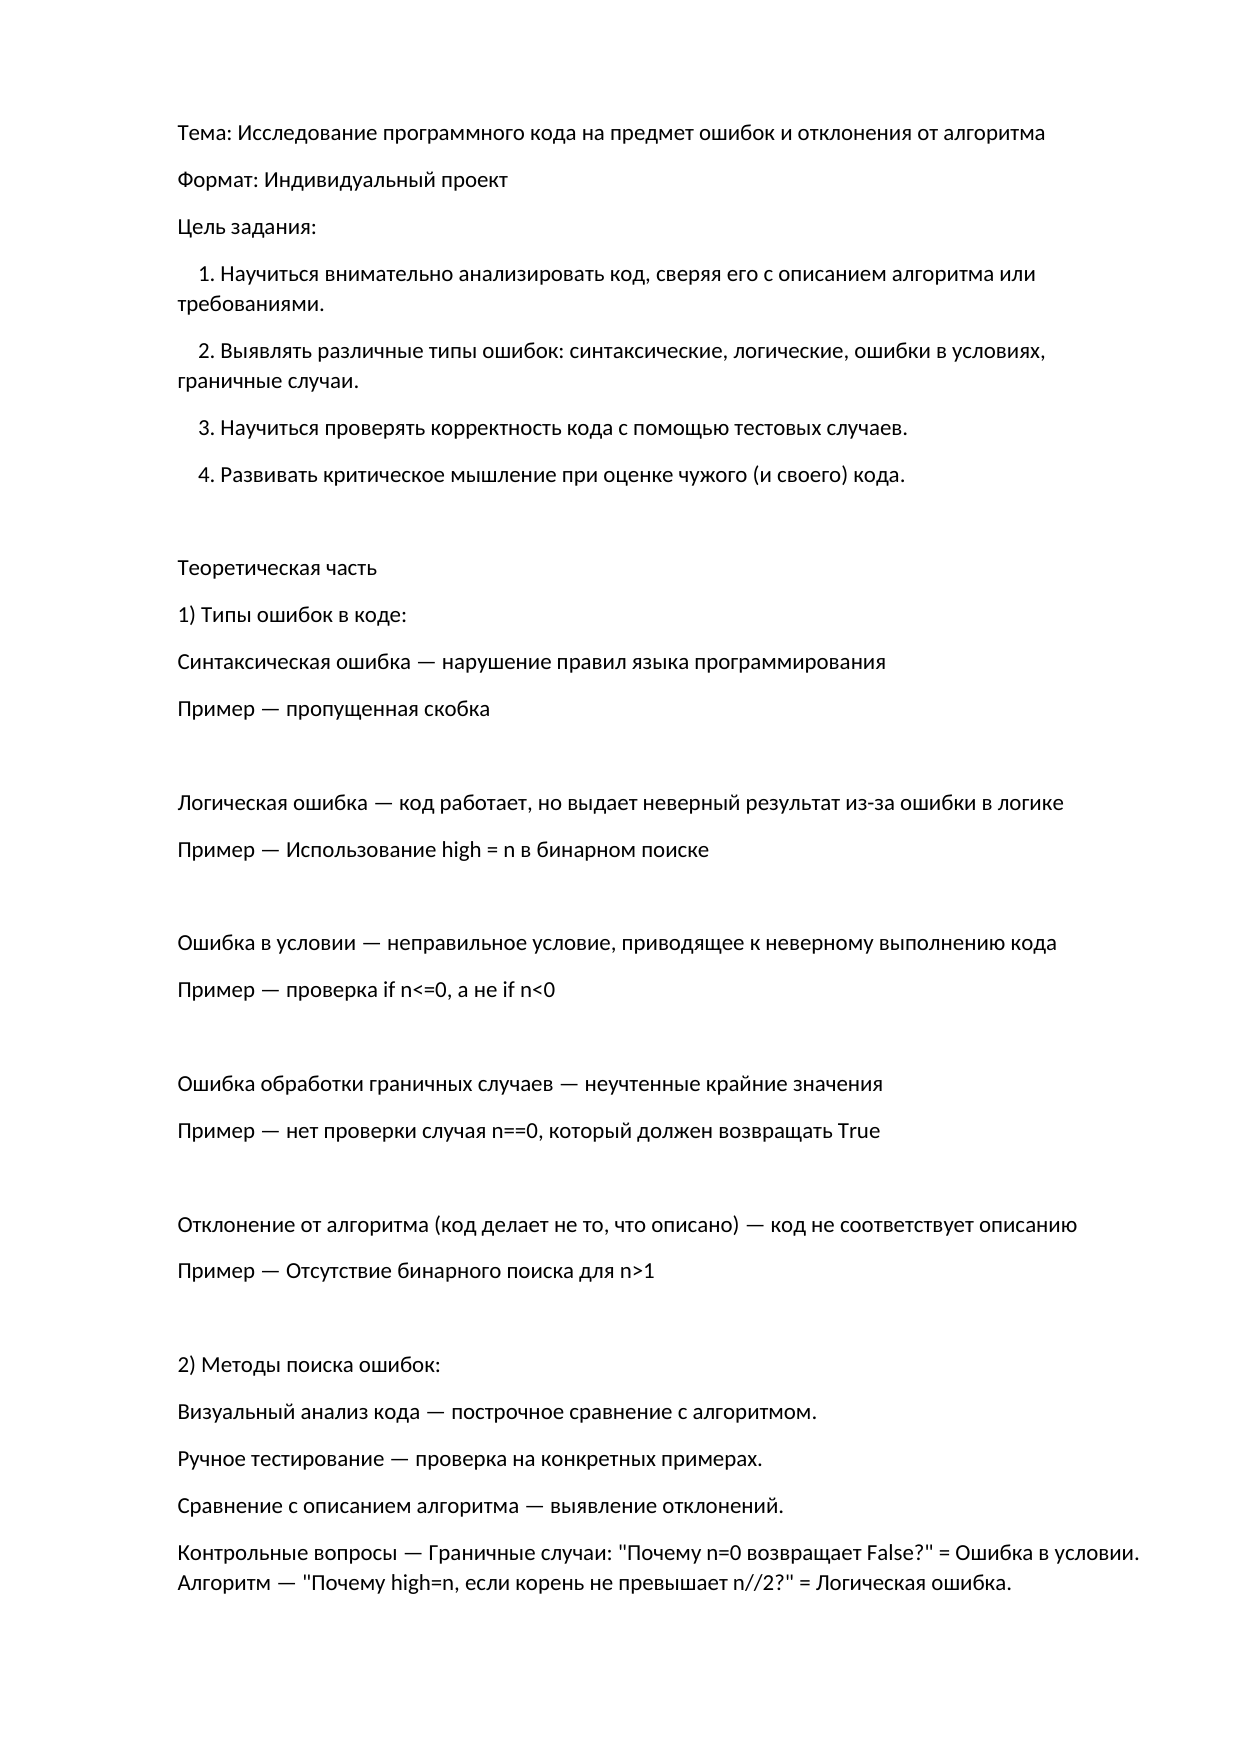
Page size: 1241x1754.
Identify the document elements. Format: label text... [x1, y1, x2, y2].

text Ручное тестирование — проверка на конкретных примерах. [177, 1444, 1152, 1472]
text Пример — Отсутствие бинарного поиска для n>1 [177, 1257, 1152, 1285]
text Пример — нет проверки случая n==0, который должен возвращать True [177, 1116, 1152, 1144]
text Ошибка обработки граничных случаев — неучтенные крайние значения [177, 1069, 1152, 1097]
text Цель задания: [177, 212, 1152, 240]
text Пример — Использование high = n в бинарном поиске [177, 835, 1152, 863]
text Формат: Индивидуальный проект [177, 165, 1152, 193]
text Теоретическая часть [177, 553, 1152, 582]
text 2) Методы поиска ошибок: [177, 1350, 1152, 1378]
text 4. Развивать критическое мышление при оценке чужого (и своего) кода. [177, 460, 1152, 488]
text 1. Научиться внимательно анализировать код, сверяя его с описанием алгоритма или требованиями. [177, 259, 1152, 317]
text Контрольные вопросы — Граничные случаи: "Почему n=0 возвращает False?" = Ошибка в условии. Алгоритм — "Почему high=n, если корень не превышает n//2?" = Логическая ошибка. [177, 1538, 1152, 1596]
text 1) Типы ошибок в коде: [177, 600, 1152, 628]
text Тема: Исследование программного кода на предмет ошибок и отклонения от алгоритма [177, 118, 1152, 146]
text Пример — проверка if n<=0, а не if n<0 [177, 975, 1152, 1003]
text Ошибка в условии — неправильное условие, приводящее к неверному выполнению кода [177, 928, 1152, 957]
text Сравнение с описанием алгоритма — выявление отклонений. [177, 1491, 1152, 1519]
text Логическая ошибка — код работает, но выдает неверный результат из-за ошибки в логике [177, 788, 1152, 816]
text Визуальный анализ кода — построчное сравнение с алгоритмом. [177, 1397, 1152, 1425]
text 3. Научиться проверять корректность кода с помощью тестовых случаев. [177, 413, 1152, 441]
text Пример — пропущенная скобка [177, 694, 1152, 722]
text Отклонение от алгоритма (код делает не то, что описано) — код не соответствует описанию [177, 1210, 1152, 1238]
text 2. Выявлять различные типы ошибок: синтаксические, логические, ошибки в условиях, граничные случаи. [177, 336, 1152, 394]
text Синтаксическая ошибка — нарушение правил языка программирования [177, 647, 1152, 675]
